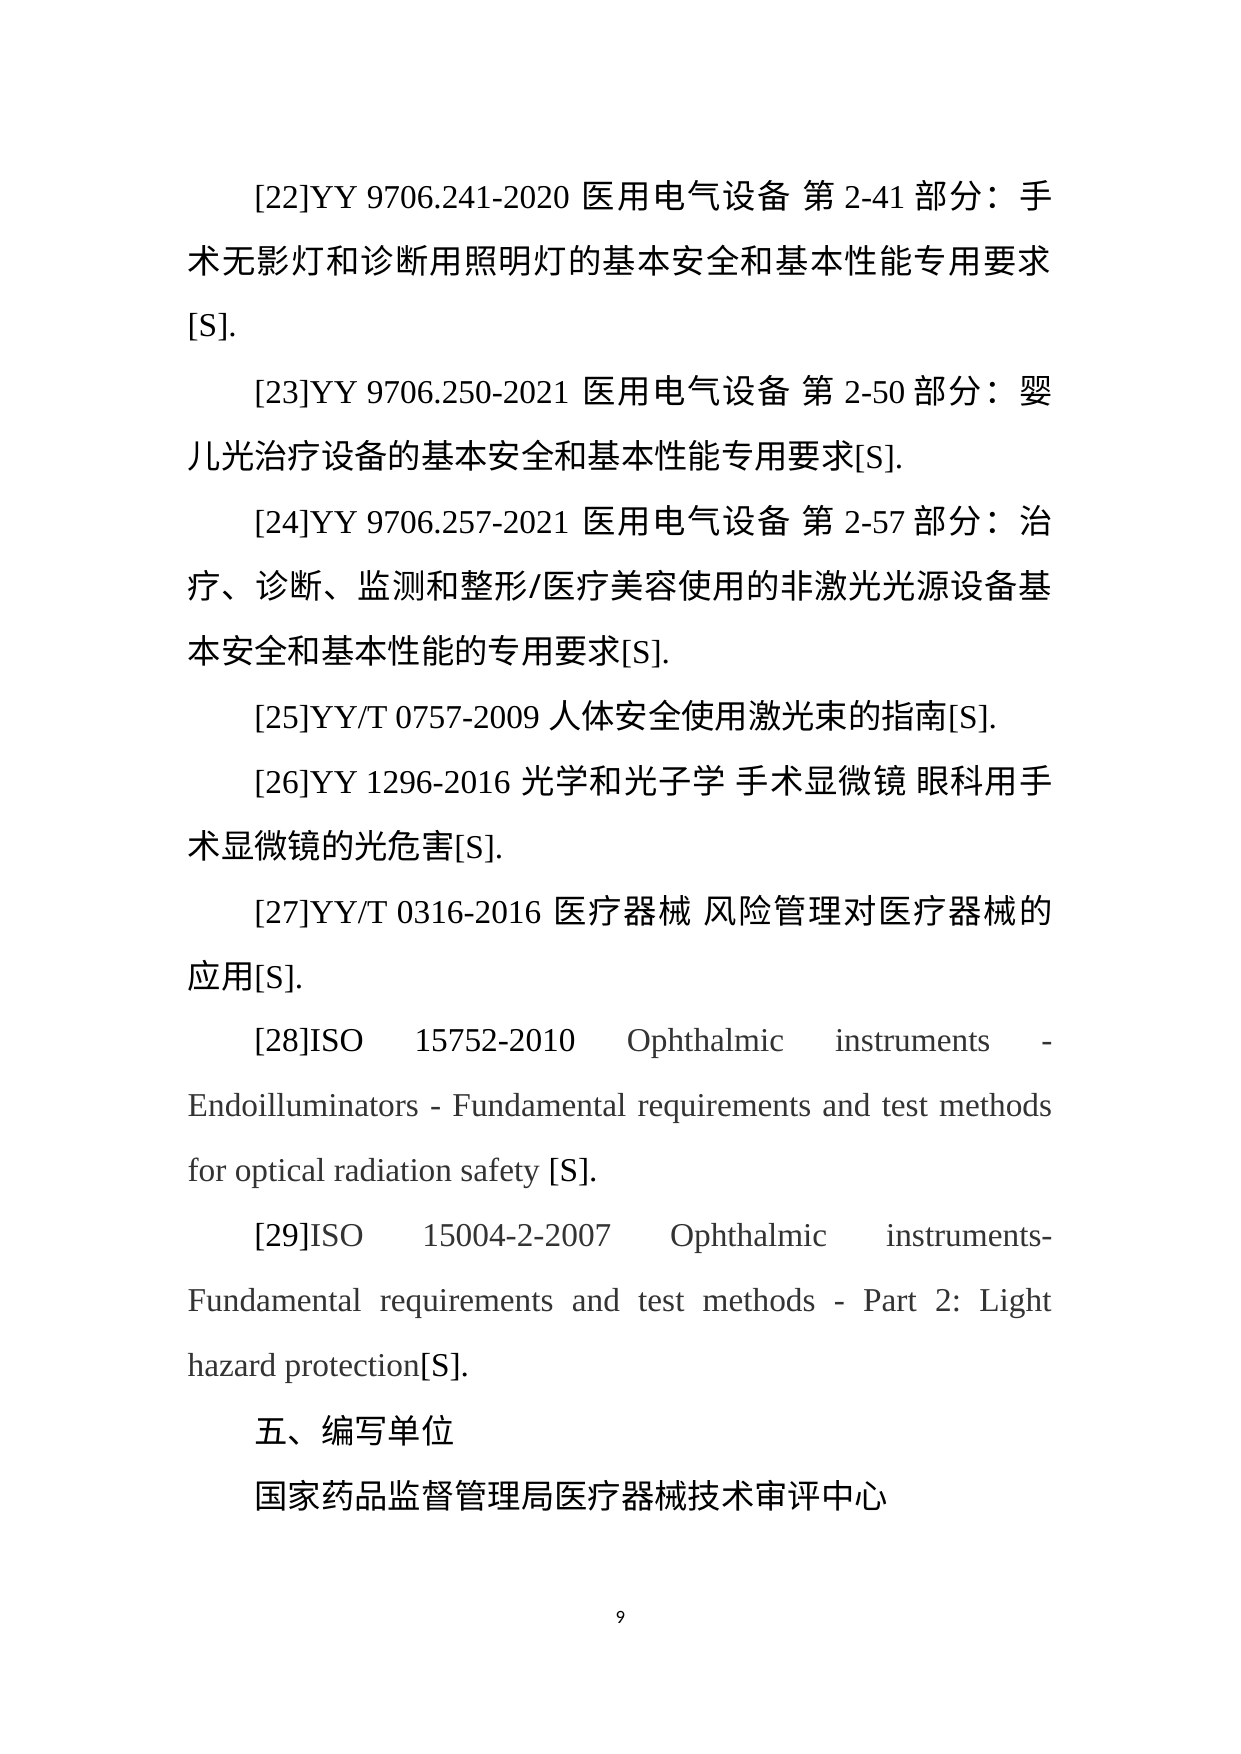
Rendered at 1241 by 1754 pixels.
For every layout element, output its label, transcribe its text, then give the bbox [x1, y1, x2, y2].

text [29]ISO 15004-2-2007 Ophthalmic instruments- Fundamental requirements and test methods - Part 2: Light hazard protection[S]. [187, 1202, 1053, 1397]
text [25]YY/T 0757-2009 人体安全使用激光束的指南[S]. [187, 682, 1053, 747]
text [27]YY/T 0316-2016 医疗器械 风险管理对医疗器械的应用[S]. [187, 877, 1053, 1007]
text [28]ISO 15752-2010 Ophthalmic instruments - Endoilluminators - Fundamental requirements and test methods for optical radiation safety [S]. [187, 1007, 1053, 1202]
text [26]YY 1296-2016 光学和光子学 手术显微镜 眼科用手术显微镜的光危害[S]. [187, 747, 1053, 877]
text 五、编写单位 [187, 1397, 1053, 1462]
text 国家药品监督管理局医疗器械技术审评中心 [187, 1462, 1053, 1527]
text [23]YY 9706.250-2021 医用电气设备 第2-50部分：婴儿光治疗设备的基本安全和基本性能专用要求[S]. [187, 357, 1053, 487]
text [24]YY 9706.257-2021 医用电气设备 第2-57部分：治疗、诊断、监测和整形/医疗美容使用的非激光光源设备基本安全和基本性能的专用要求[S]. [187, 487, 1053, 682]
text [22]YY 9706.241-2020 医用电气设备 第2-41部分：手术无影灯和诊断用照明灯的基本安全和基本性能专用要求[S]. [187, 162, 1053, 357]
